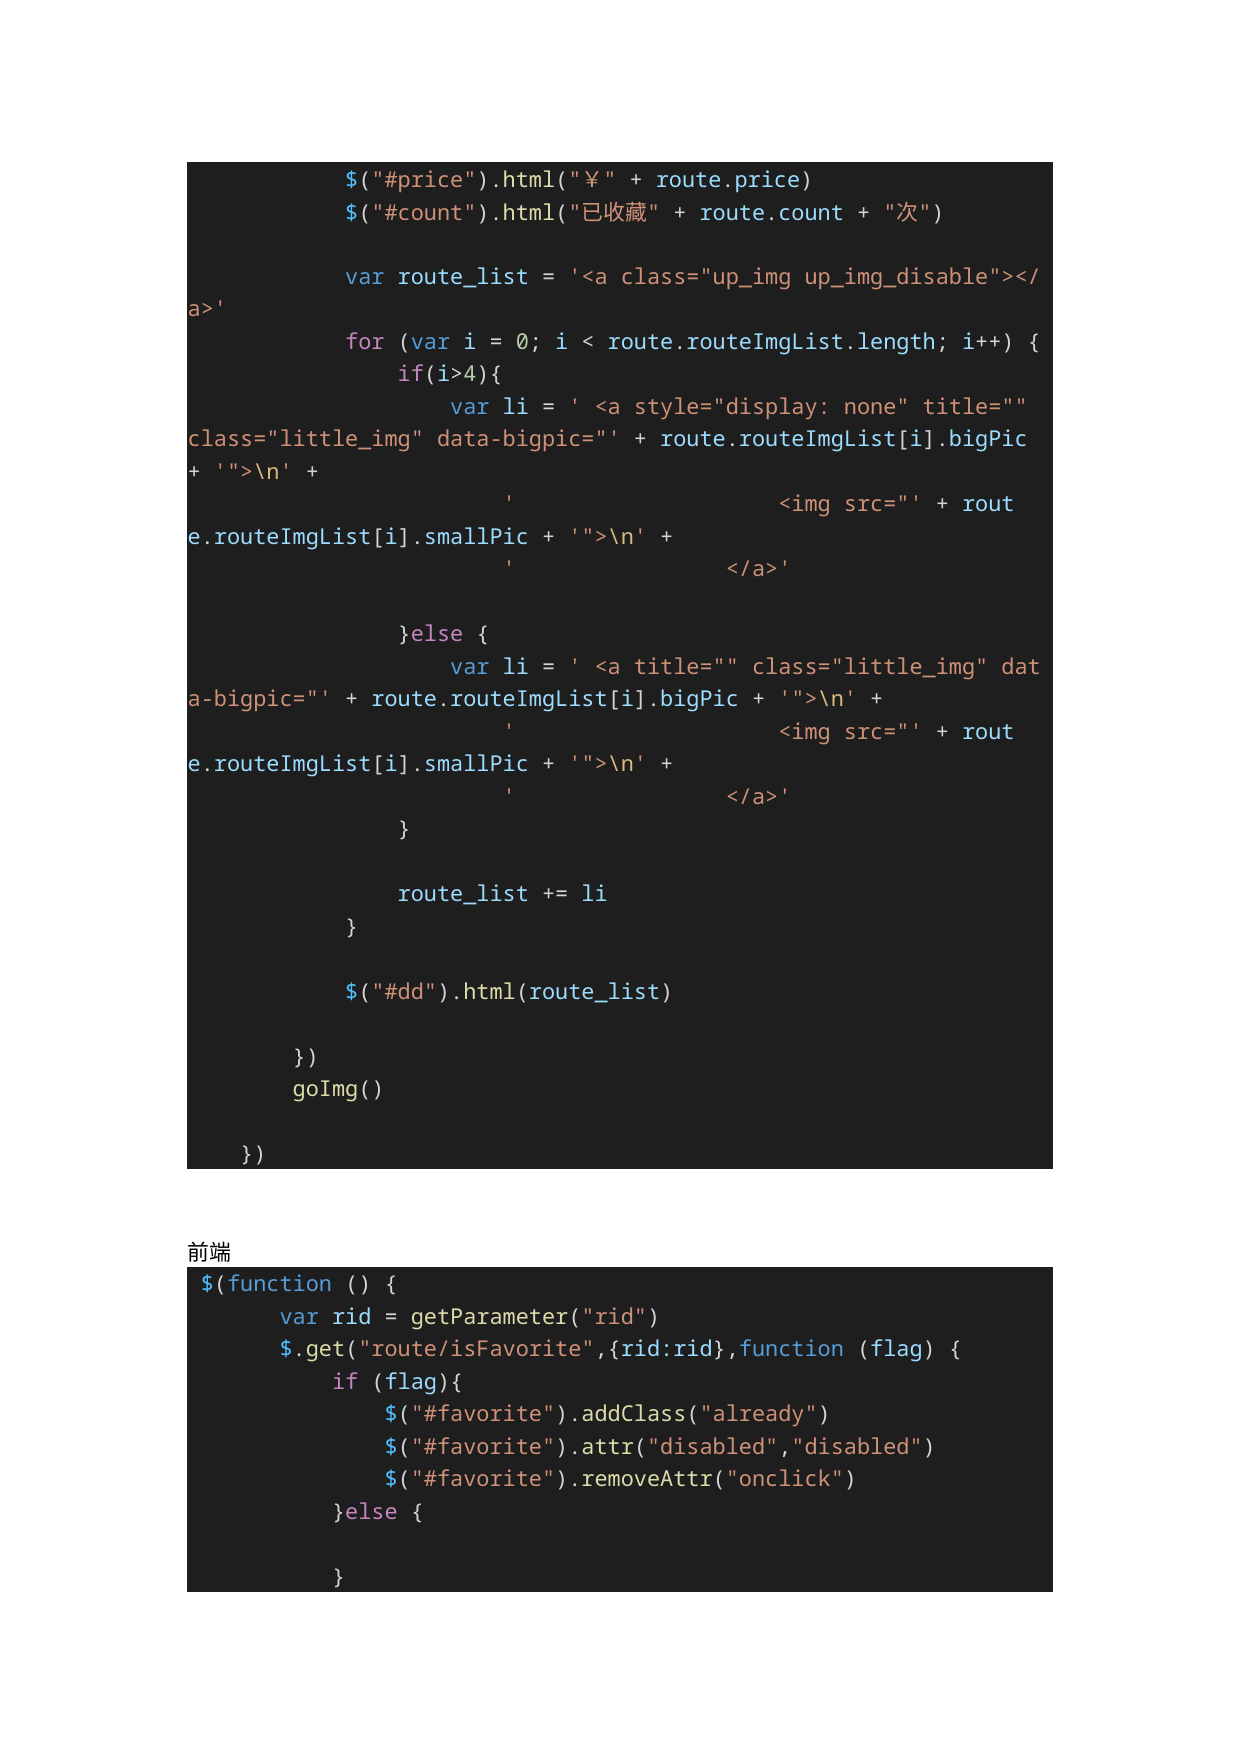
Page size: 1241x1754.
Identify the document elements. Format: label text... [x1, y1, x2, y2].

text for (var i = 0; i < route.routeImgList.length; i++) { [187, 324, 1053, 357]
text }) [187, 1039, 1053, 1072]
text if(i>4){ [187, 357, 1053, 389]
text var li = ' <a title="" class="little_img" data-bigpic="' + route.routeImgList[i].bigPic + '">\n' + [187, 649, 1053, 714]
text ' <img src="' + route.routeImgList[i].smallPic + '">\n' + [187, 487, 1053, 552]
text $("#dd").html(route_list) [187, 974, 1053, 1007]
text $(function () { [187, 1267, 1053, 1299]
text goImg() [187, 1072, 1053, 1104]
text ' <img src="' + route.routeImgList[i].smallPic + '">\n' + [187, 714, 1053, 779]
text var rid = getParameter("rid") [187, 1299, 1053, 1332]
text }) [187, 1137, 1053, 1169]
text $("#count").html("已收藏" + route.count + "次") [187, 194, 1053, 227]
text $("#favorite").removeAttr("onclick") [187, 1462, 1053, 1494]
text var li = ' <a style="display: none" title="" class="little_img" data-bigpic="' + route.routeImgList[i].bigPic + '">\n' + [187, 389, 1053, 487]
text var route_list = '<a class="up_img up_img_disable"></a>' [187, 259, 1053, 324]
text $("#favorite").addClass("already") [187, 1397, 1053, 1429]
text ' </a>' [187, 779, 1053, 812]
text }else { [187, 1494, 1053, 1527]
text route_list += li [187, 877, 1053, 909]
text $("#favorite").attr("disabled","disabled") [187, 1429, 1053, 1462]
text } [187, 909, 1053, 942]
text $.get("route/isFavorite",{rid:rid},function (flag) { [187, 1332, 1053, 1364]
text } [187, 1559, 1053, 1592]
text if (flag){ [187, 1364, 1053, 1397]
text }else { [187, 617, 1053, 649]
text ' </a>' [187, 552, 1053, 584]
text } [187, 812, 1053, 844]
text 前端 [187, 1234, 1053, 1267]
text $("#price").html("￥" + route.price) [187, 162, 1053, 194]
